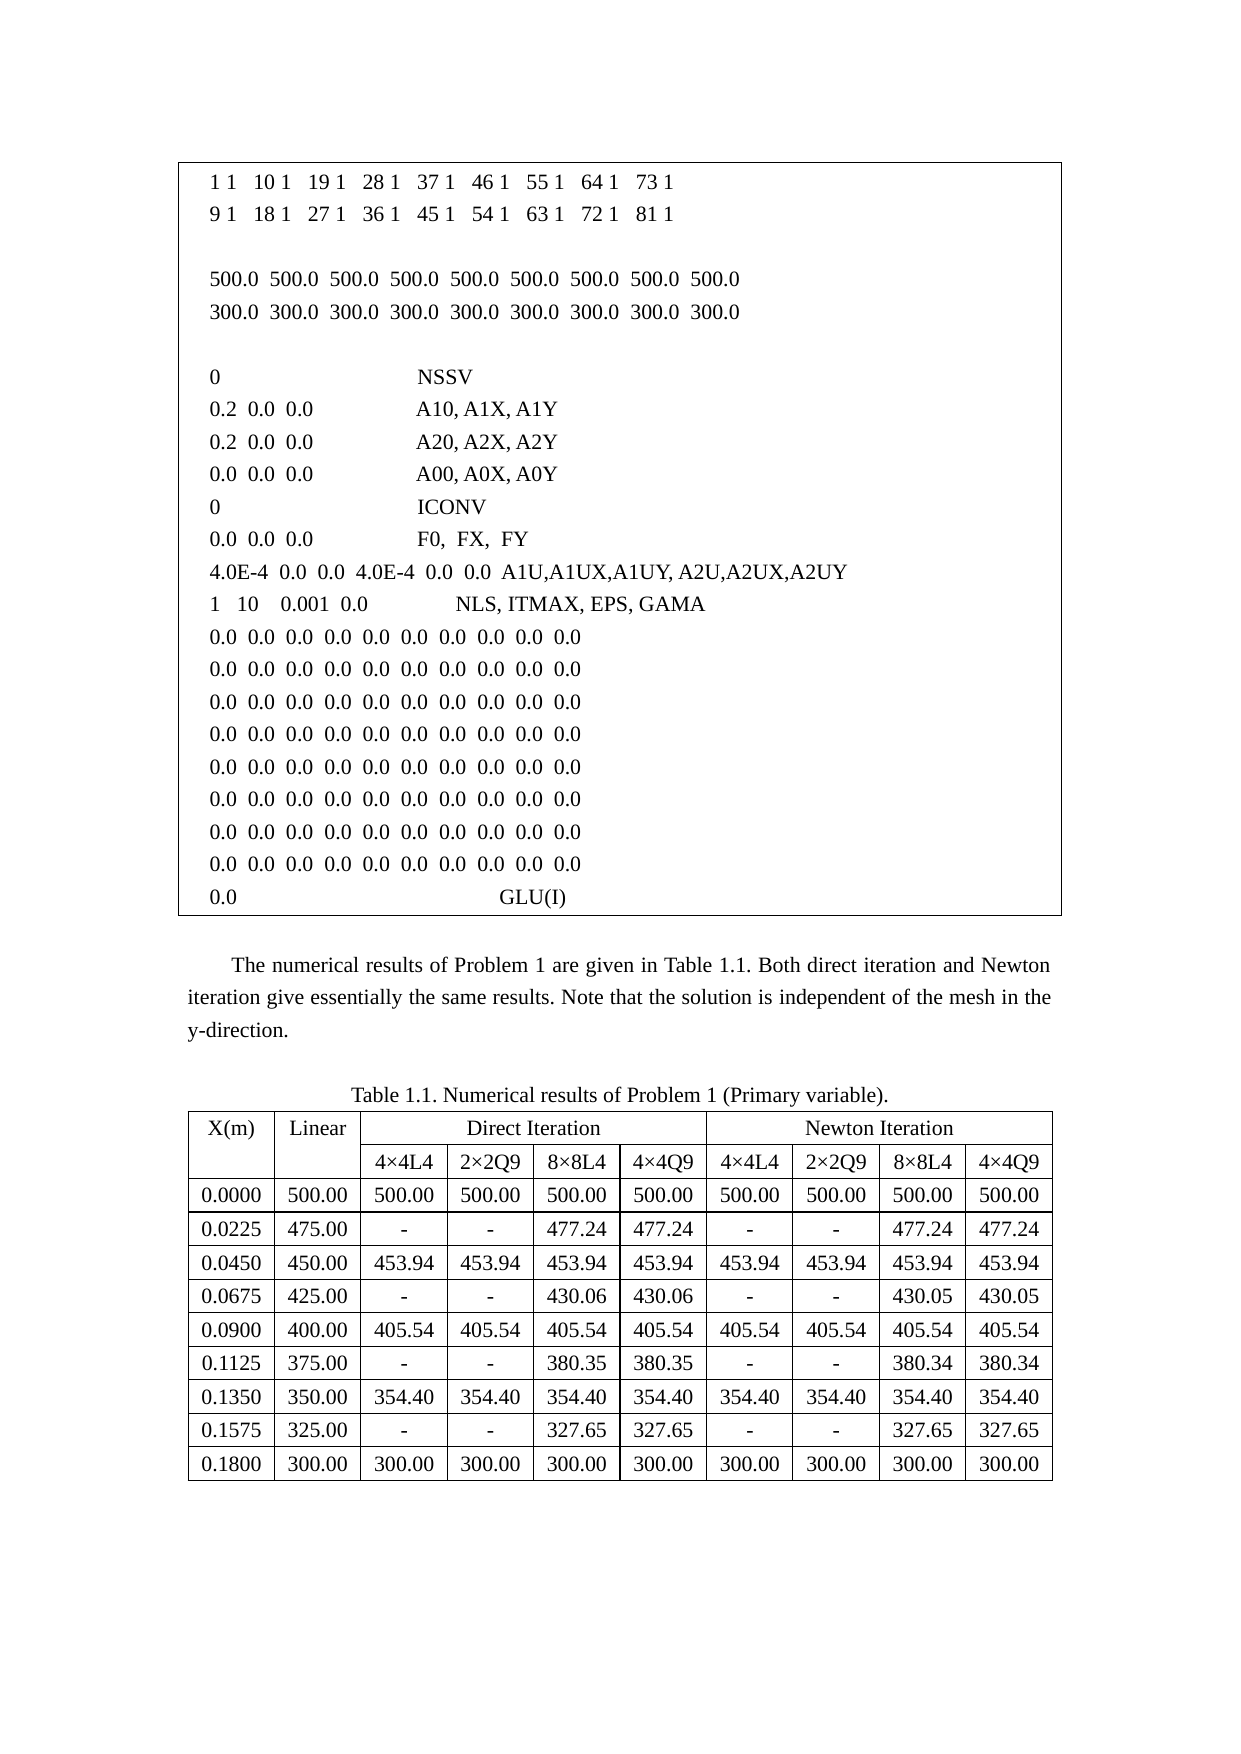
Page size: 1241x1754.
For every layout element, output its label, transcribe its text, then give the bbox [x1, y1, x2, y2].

table_cell 0.1800 [189, 1447, 274, 1480]
table_cell 300.00 [880, 1447, 965, 1480]
table_header Direct Iteration [361, 1112, 706, 1144]
table_cell 405.54 [448, 1313, 533, 1346]
text 4.0E-4 0.0 0.0 4.0E-4 0.0 0.0 A1U,A1UX,A1UY, A2U,A2UX,A2UY [187, 555, 1053, 588]
table_cell 500.00 [534, 1179, 619, 1211]
table_cell 380.35 [534, 1347, 619, 1379]
table_cell 0.1125 [189, 1347, 274, 1379]
table_cell 0.0450 [189, 1246, 274, 1278]
table_cell 405.54 [534, 1313, 619, 1346]
table_cell 430.06 [534, 1280, 619, 1312]
table_cell 354.40 [361, 1380, 447, 1413]
table_cell - [448, 1347, 533, 1379]
table_cell 500.00 [966, 1179, 1052, 1211]
table_cell - [361, 1213, 447, 1245]
table_cell 300.00 [621, 1447, 706, 1480]
table_cell - [448, 1213, 533, 1245]
text 0.0 0.0 0.0 0.0 0.0 0.0 0.0 0.0 0.0 0.0 [187, 620, 1053, 653]
table_cell 350.00 [275, 1380, 360, 1413]
table_cell 430.06 [621, 1280, 706, 1312]
table_cell 500.00 [448, 1179, 533, 1211]
table_cell 405.54 [361, 1313, 447, 1346]
table_cell 300.00 [534, 1447, 619, 1480]
text 0 NSSV [187, 360, 1053, 393]
table_cell 400.00 [275, 1313, 360, 1346]
table_cell 0.0900 [189, 1313, 274, 1346]
table_cell 500.00 [361, 1179, 447, 1211]
table_cell - [448, 1280, 533, 1312]
table_cell - [707, 1414, 792, 1446]
table_cell 380.34 [966, 1347, 1052, 1379]
table_cell 4×4Q9 [966, 1145, 1052, 1178]
table_cell - [707, 1347, 792, 1379]
table_cell 0.0000 [189, 1179, 274, 1211]
table_cell 354.40 [448, 1380, 533, 1413]
table_cell 453.94 [966, 1246, 1052, 1278]
table_cell 475.00 [275, 1213, 360, 1245]
table_cell 2×2Q9 [448, 1145, 533, 1178]
table_cell 477.24 [534, 1213, 619, 1245]
table_cell 453.94 [880, 1246, 965, 1278]
table_cell 4×4L4 [361, 1145, 447, 1178]
table_cell 450.00 [275, 1246, 360, 1278]
table_cell - [707, 1280, 792, 1312]
table_header Newton Iteration [707, 1112, 1052, 1144]
table_cell 4×4Q9 [621, 1145, 706, 1178]
table_cell 354.40 [621, 1380, 706, 1413]
table_cell 354.40 [880, 1380, 965, 1413]
text Table 1.1. Numerical results of Problem 1 (Primary variable). [187, 1078, 1053, 1111]
table_cell 500.00 [621, 1179, 706, 1211]
table_cell 405.54 [966, 1313, 1052, 1346]
table_cell 425.00 [275, 1280, 360, 1312]
table_cell 405.54 [707, 1313, 792, 1346]
text 1 1 10 1 19 1 28 1 37 1 46 1 55 1 64 1 73 1 [179, 163, 1061, 198]
table_header X(m) [189, 1112, 274, 1178]
table_cell 430.05 [880, 1280, 965, 1312]
table_cell 354.40 [966, 1380, 1052, 1413]
table_cell 405.54 [880, 1313, 965, 1346]
table_cell 8×8L4 [534, 1145, 619, 1178]
table_cell - [793, 1213, 879, 1245]
table_cell 477.24 [880, 1213, 965, 1245]
table_cell 453.94 [448, 1246, 533, 1278]
table_cell 477.24 [621, 1213, 706, 1245]
table_cell 327.65 [621, 1414, 706, 1446]
table_cell 0.0225 [189, 1213, 274, 1245]
table_cell 0.1350 [189, 1380, 274, 1413]
text 0.0 0.0 0.0 0.0 0.0 0.0 0.0 0.0 0.0 0.0 [187, 718, 1053, 750]
text 0.2 0.0 0.0 A10, A1X, A1Y [187, 393, 1053, 425]
table_cell 300.00 [275, 1447, 360, 1480]
table_cell 405.54 [621, 1313, 706, 1346]
table_cell 300.00 [707, 1447, 792, 1480]
text 500.0 500.0 500.0 500.0 500.0 500.0 500.0 500.0 500.0 [187, 263, 1053, 295]
table_cell 500.00 [793, 1179, 879, 1211]
table_cell 500.00 [880, 1179, 965, 1211]
table_cell - [361, 1280, 447, 1312]
text 1 10 0.001 0.0 NLS, ITMAX, EPS, GAMA [187, 588, 1053, 620]
text 0.0 0.0 0.0 0.0 0.0 0.0 0.0 0.0 0.0 0.0 [187, 653, 1053, 685]
table_cell 325.00 [275, 1414, 360, 1446]
text The numerical results of Problem 1 are given in Table 1.1. Both direct iteration and Newton iteration give essentially the same results. Note that the solution is independent of the mesh in the y-direction. [187, 948, 1053, 1046]
table_cell 405.54 [793, 1313, 879, 1346]
table_cell 453.94 [361, 1246, 447, 1278]
table_cell 0.1575 [189, 1414, 274, 1446]
table_cell 8×8L4 [880, 1145, 965, 1178]
table_cell 453.94 [707, 1246, 792, 1278]
table_cell 453.94 [621, 1246, 706, 1278]
text 0.0 0.0 0.0 0.0 0.0 0.0 0.0 0.0 0.0 0.0 [187, 848, 1053, 877]
table_cell 453.94 [534, 1246, 619, 1278]
text 0.2 0.0 0.0 A20, A2X, A2Y [187, 425, 1053, 458]
table_cell - [361, 1347, 447, 1379]
text 9 1 18 1 27 1 36 1 45 1 54 1 63 1 72 1 81 1 [187, 198, 1053, 230]
table_cell 300.00 [448, 1447, 533, 1480]
table_cell 354.40 [793, 1380, 879, 1413]
table_cell - [361, 1414, 447, 1446]
table_cell - [707, 1213, 792, 1245]
table_header Linear [275, 1112, 360, 1178]
table_cell 430.05 [966, 1280, 1052, 1312]
table_cell - [793, 1347, 879, 1379]
text 0.0 0.0 0.0 0.0 0.0 0.0 0.0 0.0 0.0 0.0 [187, 815, 1053, 848]
table_cell 453.94 [793, 1246, 879, 1278]
table_cell 375.00 [275, 1347, 360, 1379]
table_cell 327.65 [534, 1414, 619, 1446]
text 0.0 GLU(I) [179, 877, 1061, 915]
table_cell 380.35 [621, 1347, 706, 1379]
text 0.0 0.0 0.0 F0, FX, FY [187, 523, 1053, 555]
text 0.0 0.0 0.0 A00, A0X, A0Y [187, 458, 1053, 490]
table_cell 0.0675 [189, 1280, 274, 1312]
table_cell 380.34 [880, 1347, 965, 1379]
table_cell - [448, 1414, 533, 1446]
table_cell 354.40 [534, 1380, 619, 1413]
table_cell 354.40 [707, 1380, 792, 1413]
table_cell - [793, 1280, 879, 1312]
table_cell 327.65 [880, 1414, 965, 1446]
table_cell 500.00 [707, 1179, 792, 1211]
text 0.0 0.0 0.0 0.0 0.0 0.0 0.0 0.0 0.0 0.0 [187, 685, 1053, 718]
table_cell 4×4L4 [707, 1145, 792, 1178]
table_cell 327.65 [966, 1414, 1052, 1446]
table_cell 500.00 [275, 1179, 360, 1211]
text 0 ICONV [187, 490, 1053, 523]
text 0.0 0.0 0.0 0.0 0.0 0.0 0.0 0.0 0.0 0.0 [187, 783, 1053, 815]
table_cell - [793, 1414, 879, 1446]
table_cell 2×2Q9 [793, 1145, 879, 1178]
table_cell 477.24 [966, 1213, 1052, 1245]
text 300.0 300.0 300.0 300.0 300.0 300.0 300.0 300.0 300.0 [187, 295, 1053, 328]
text 0.0 0.0 0.0 0.0 0.0 0.0 0.0 0.0 0.0 0.0 [187, 750, 1053, 783]
table_cell 300.00 [361, 1447, 447, 1480]
table_cell 300.00 [966, 1447, 1052, 1480]
table_cell 300.00 [793, 1447, 879, 1480]
